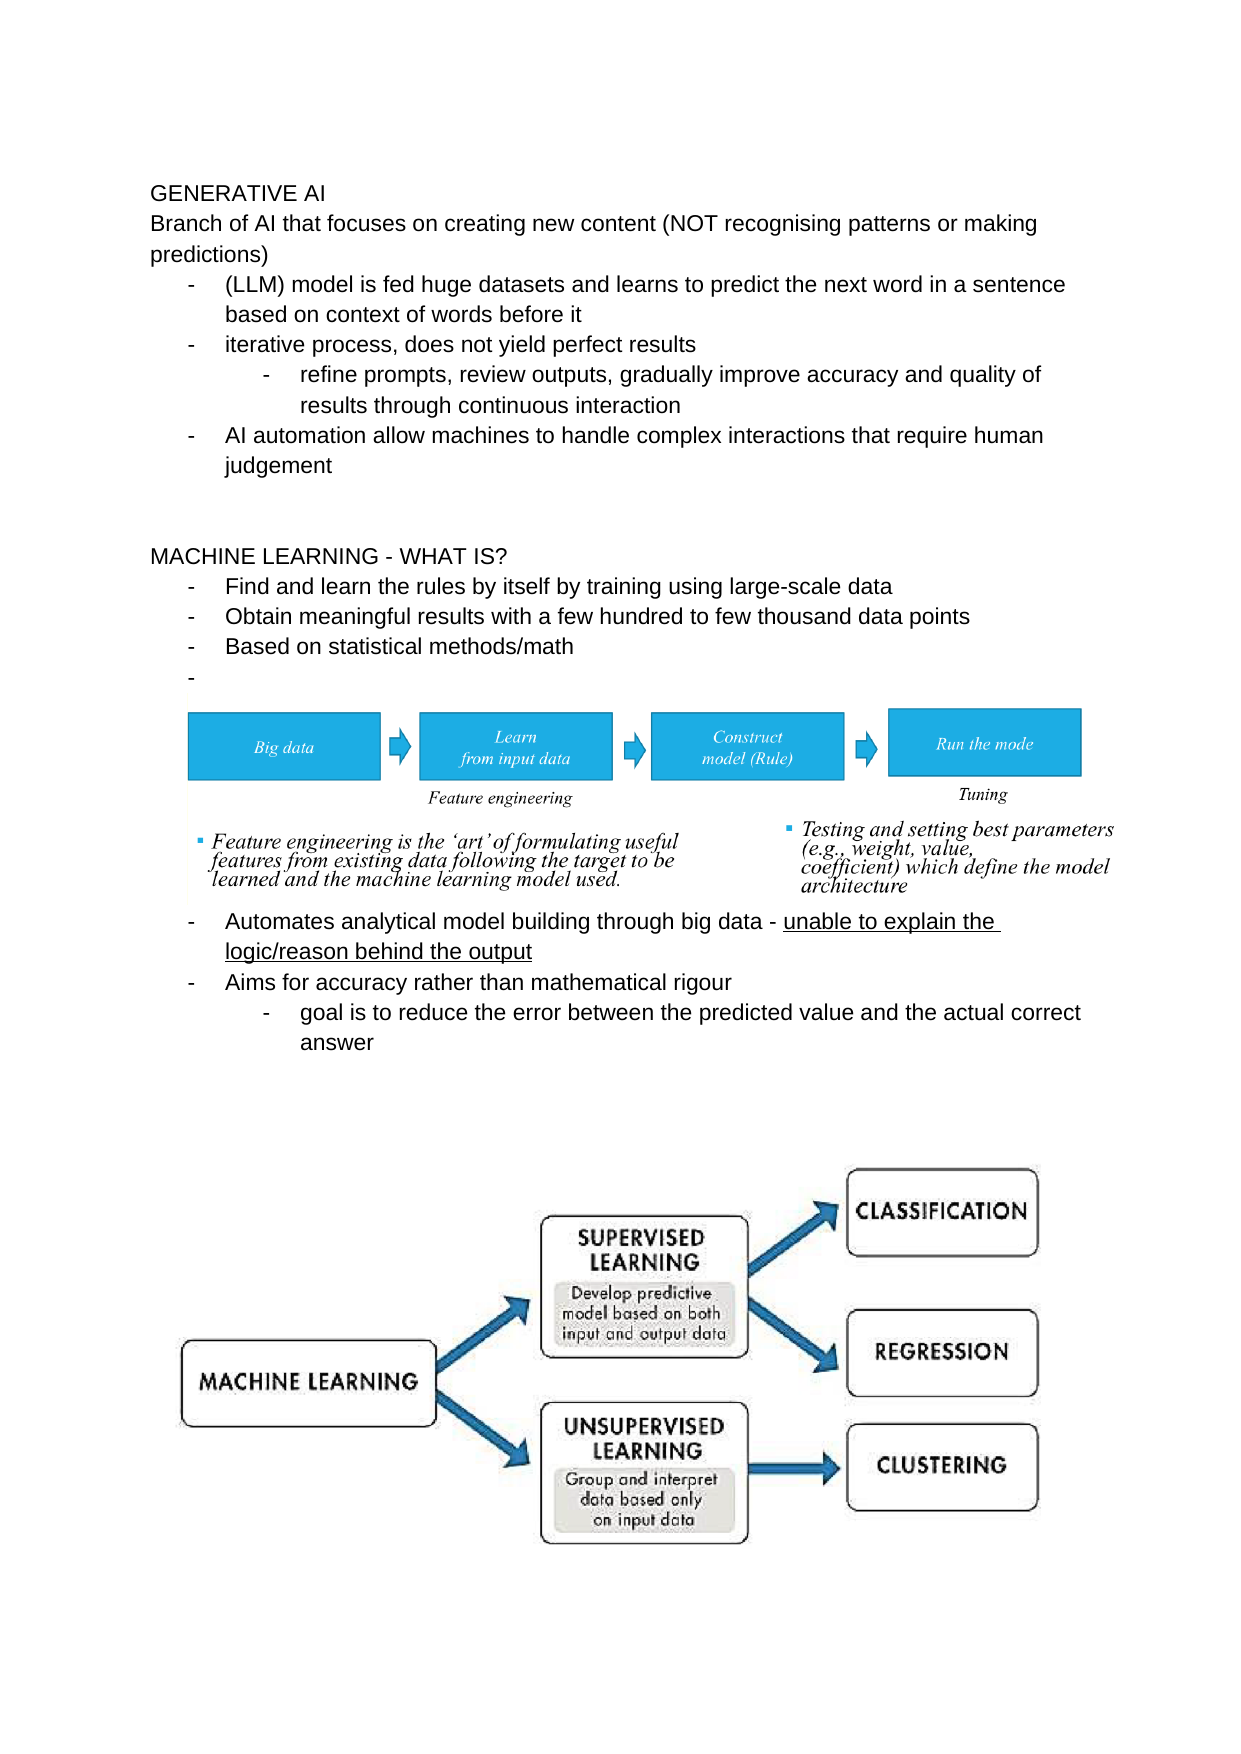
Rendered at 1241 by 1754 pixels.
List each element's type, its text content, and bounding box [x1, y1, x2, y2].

text Branch of AI that focuses on creating new content (NOT recognising patterns or making predictions) [150, 210, 1090, 267]
list refine prompts, review outputs, gradually improve accuracy and quality of results through continuous interaction [262, 361, 1090, 418]
list goal is to reduce the error between the predicted value and the actual correct answer [262, 999, 1090, 1055]
list iterative process, does not yield perfect results [187, 331, 1090, 358]
list Aims for accuracy rather than mathematical rigour [187, 968, 1090, 995]
list Obtain meaningful results with a few hundred to few thousand data points [187, 603, 1090, 629]
text GENERATIVE AI [150, 180, 1090, 207]
list Automates analytical model building through big data - unable to explain the logic/reason behind the output [187, 908, 1090, 964]
list (LLM) model is fed huge datasets and learns to predict the next word in a sentence based on context of words before it [187, 271, 1090, 327]
list Based on statistical methods/math [187, 633, 1090, 660]
list Find and learn the rules by itself by training using large-scale data [187, 573, 1090, 599]
picture [187, 693, 1128, 905]
text MACHINE LEARNING - WHAT IS? [150, 543, 1090, 569]
list AI automation allow machines to handle complex interactions that require human judgement [187, 422, 1090, 478]
picture [150, 1149, 1136, 1567]
